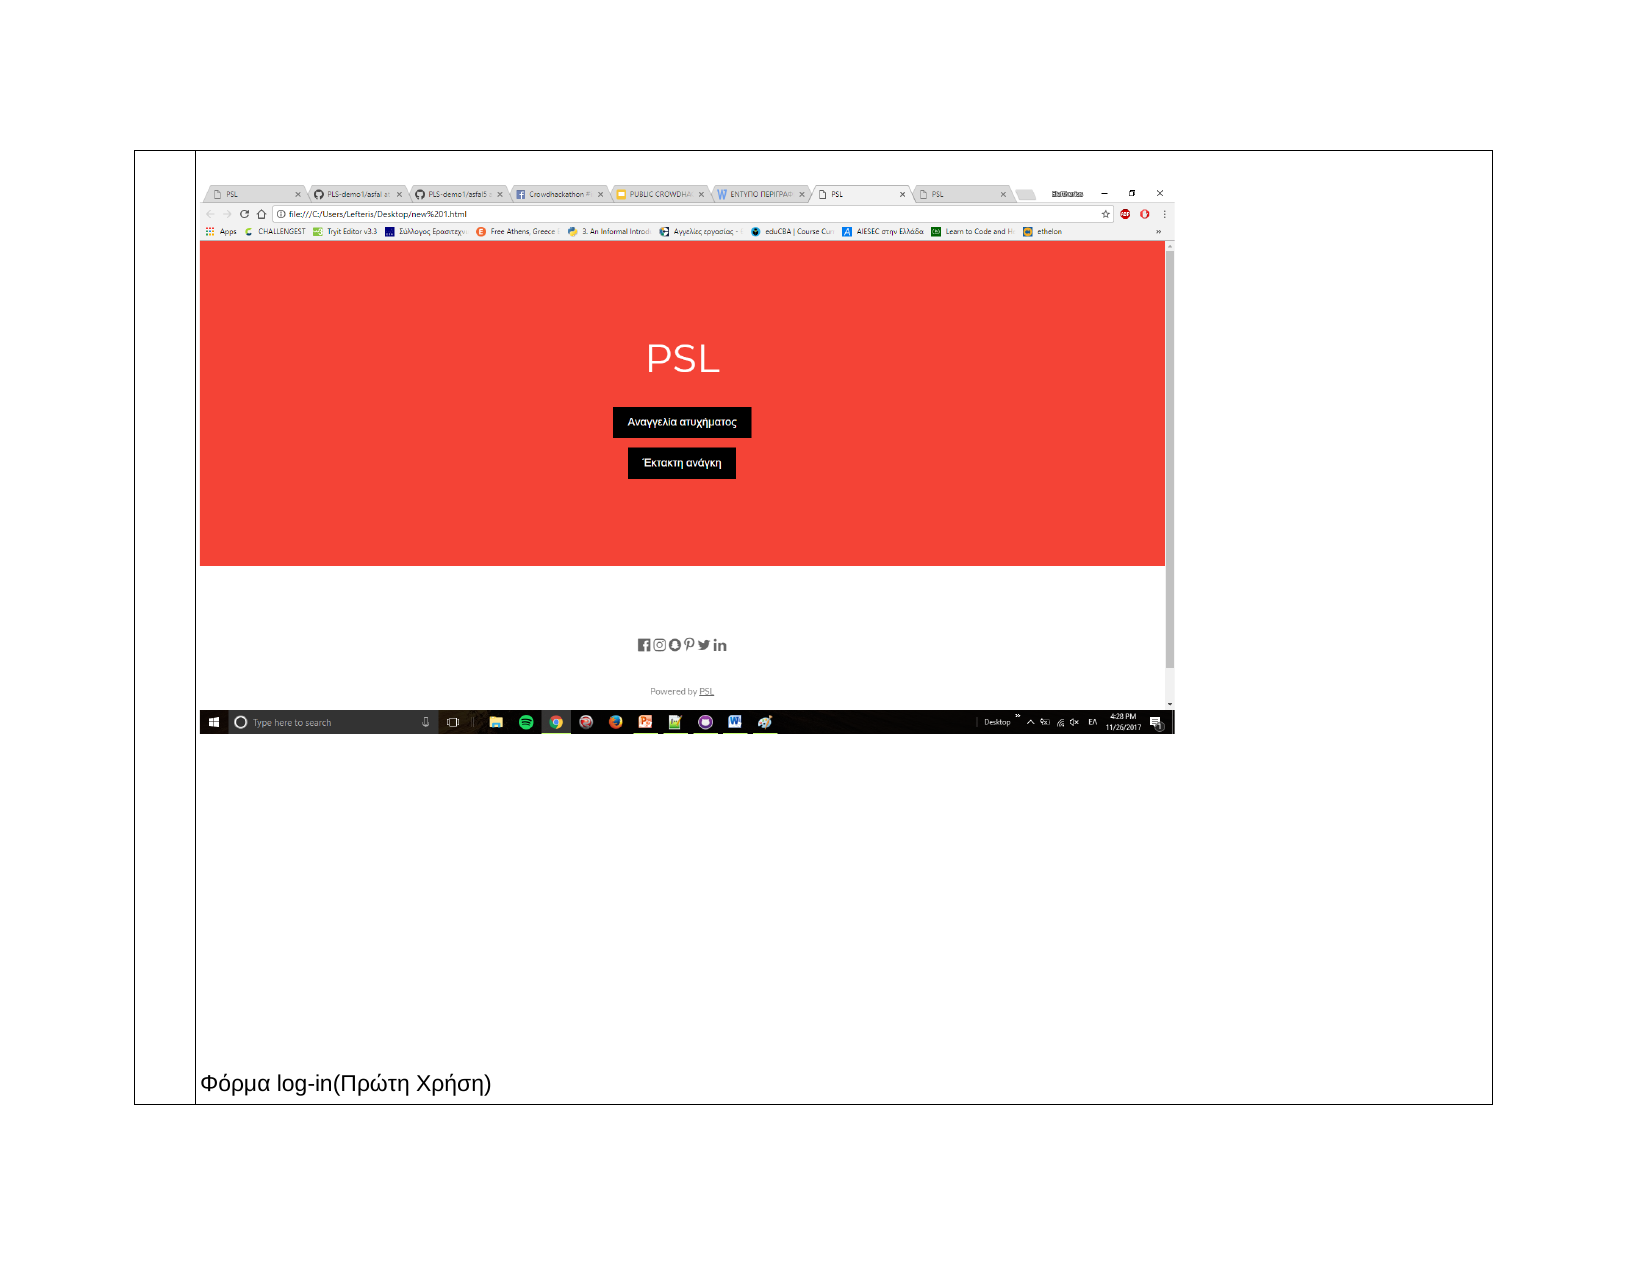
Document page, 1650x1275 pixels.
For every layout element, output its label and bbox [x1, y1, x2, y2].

table_cell [196, 151, 1492, 1104]
table_cell [135, 151, 195, 1104]
picture [199, 185, 1175, 734]
